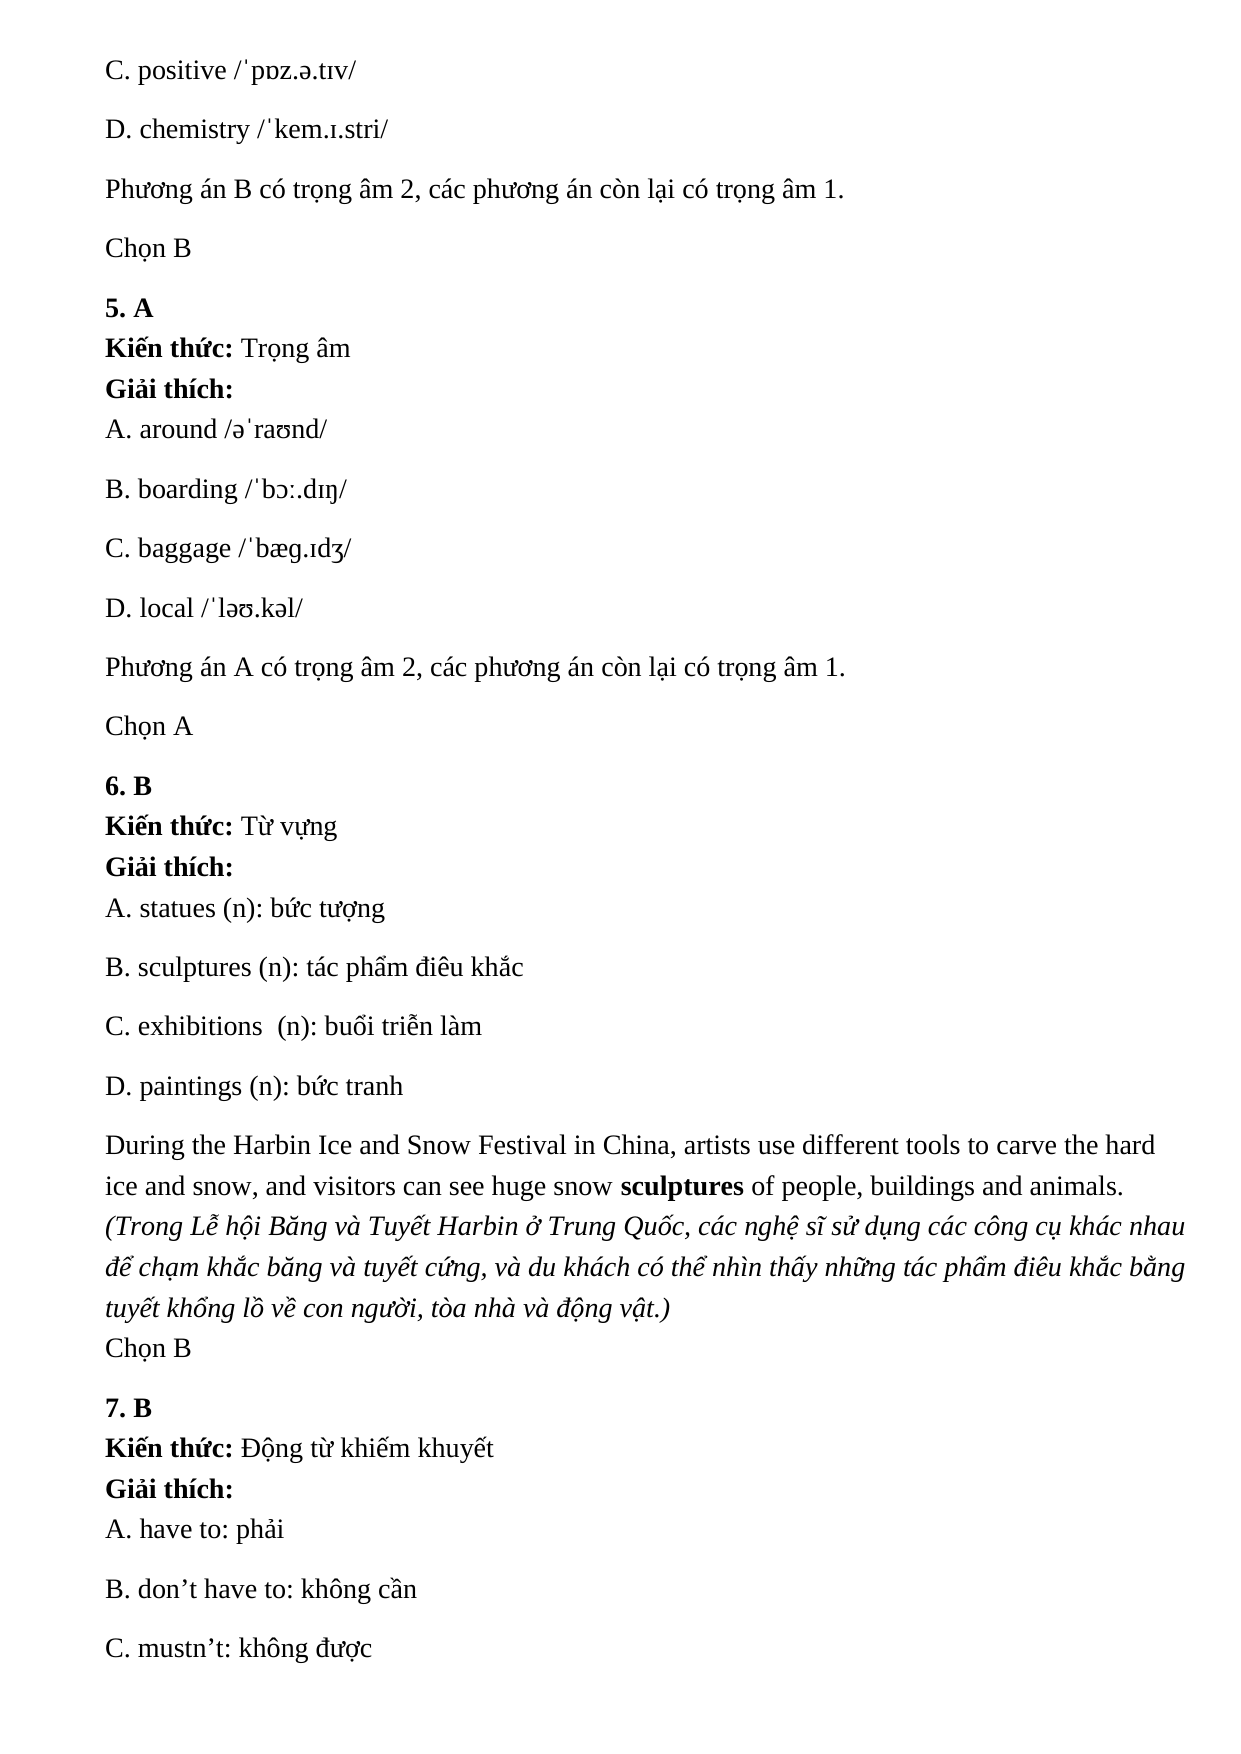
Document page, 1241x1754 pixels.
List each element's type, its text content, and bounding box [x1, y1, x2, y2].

text 6. B [105, 761, 1195, 801]
text Giải thích: [105, 364, 1195, 404]
text A. statues (n): bức tượng [105, 882, 1195, 923]
text Kiến thức: Trọng âm [105, 323, 1195, 364]
text Giải thích: [105, 842, 1195, 882]
text A. have to: phải [105, 1504, 1195, 1545]
text B. don’t have to: không cần [105, 1564, 1195, 1604]
text B. boarding /ˈbɔː.dɪŋ/ [105, 464, 1195, 504]
text C. positive /ˈpɒz.ə.tɪv/ [105, 45, 1195, 86]
text D. chemistry /ˈkem.ɪ.stri/ [105, 104, 1195, 145]
text (Trong Lễ hội Băng và Tuyết Harbin ở Trung Quốc, các nghệ sĩ sử dụng các công cụ khác nhau để chạm khắc băng và tuyết cứng, và du khách có thể nhìn thấy những tác phẩm điêu khắc bằng tuyết khổng lồ về con người, tòa nhà và động vật.) [105, 1201, 1195, 1323]
text 5. A [105, 282, 1195, 323]
text C. mustn’t: không được [105, 1623, 1195, 1664]
text D. paintings (n): bức tranh [105, 1061, 1195, 1101]
text C. exhibitions (n): buổi triễn làm [105, 1001, 1195, 1042]
text D. local /ˈləʊ.kəl/ [105, 582, 1195, 623]
text Chọn B [105, 223, 1195, 264]
text During the Harbin Ice and Snow Festival in China, artists use different tools to carve the hard ice and snow, and visitors can see huge snow sculptures of people, buildings and animals. [105, 1120, 1195, 1201]
text Phương án A có trọng âm 2, các phương án còn lại có trọng âm 1. [105, 642, 1195, 682]
text Kiến thức: Từ vựng [105, 801, 1195, 842]
text Phương án B có trọng âm 2, các phương án còn lại có trọng âm 1. [105, 164, 1195, 204]
text Giải thích: [105, 1464, 1195, 1504]
text 7. B [105, 1382, 1195, 1423]
text Chọn B [105, 1323, 1195, 1364]
text A. around /əˈraʊnd/ [105, 404, 1195, 445]
text B. sculptures (n): tác phẩm điêu khắc [105, 942, 1195, 982]
text Chọn A [105, 701, 1195, 742]
text Kiến thức: Động từ khiếm khuyết [105, 1423, 1195, 1464]
text C. baggage /ˈbæɡ.ɪdʒ/ [105, 523, 1195, 564]
